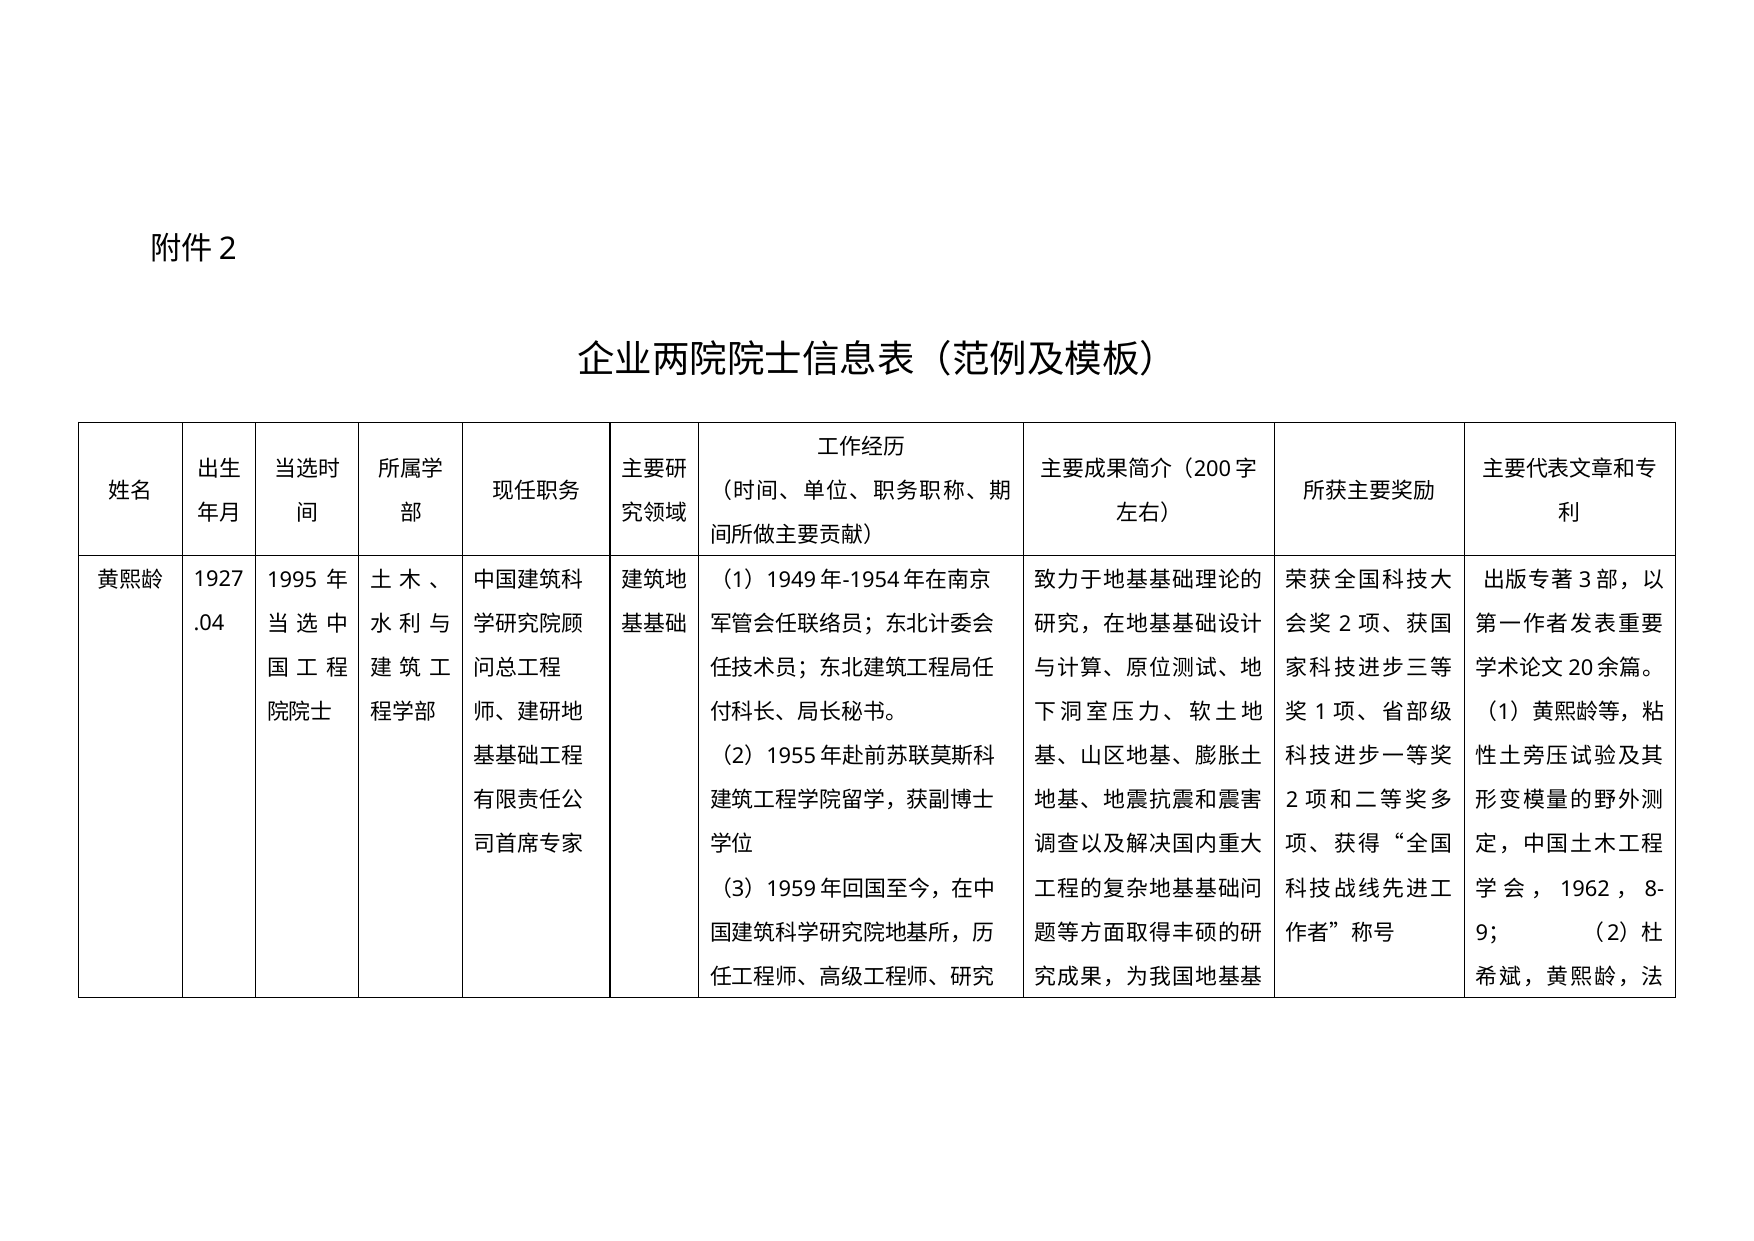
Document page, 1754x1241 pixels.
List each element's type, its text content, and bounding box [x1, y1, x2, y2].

table_header 主要成果简介（200字左右） [1024, 423, 1274, 555]
table_header 现任职务 [463, 423, 609, 555]
table_cell 土木、水利与建筑工程学部 [359, 556, 462, 997]
table_cell 1927.04 [183, 556, 255, 997]
text 企业两院院士信息表（范例及模板） [150, 312, 1604, 400]
text 附件2 [150, 201, 1604, 289]
table_header 主要研究领域 [611, 423, 698, 555]
table_header 当选时间 [256, 423, 358, 555]
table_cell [1465, 556, 1675, 997]
table_header 主要代表文章和专利 [1465, 423, 1675, 555]
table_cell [1275, 556, 1464, 997]
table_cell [463, 556, 609, 997]
table_header 出生 年月 [183, 423, 255, 555]
table_header 工作经历 （时间、单位、职务职称、期间所做主要贡献） [699, 423, 1023, 555]
table_cell 1995年当选中国工程院院士 [256, 556, 358, 997]
table_cell 黄熙龄 [79, 556, 182, 997]
table_header 所属学部 [359, 423, 462, 555]
table_cell 建筑地基基础 [611, 556, 698, 997]
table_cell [1024, 556, 1274, 997]
table_header 所获主要奖励 [1275, 423, 1464, 555]
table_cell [699, 556, 1023, 997]
table_header 姓名 [79, 423, 182, 555]
